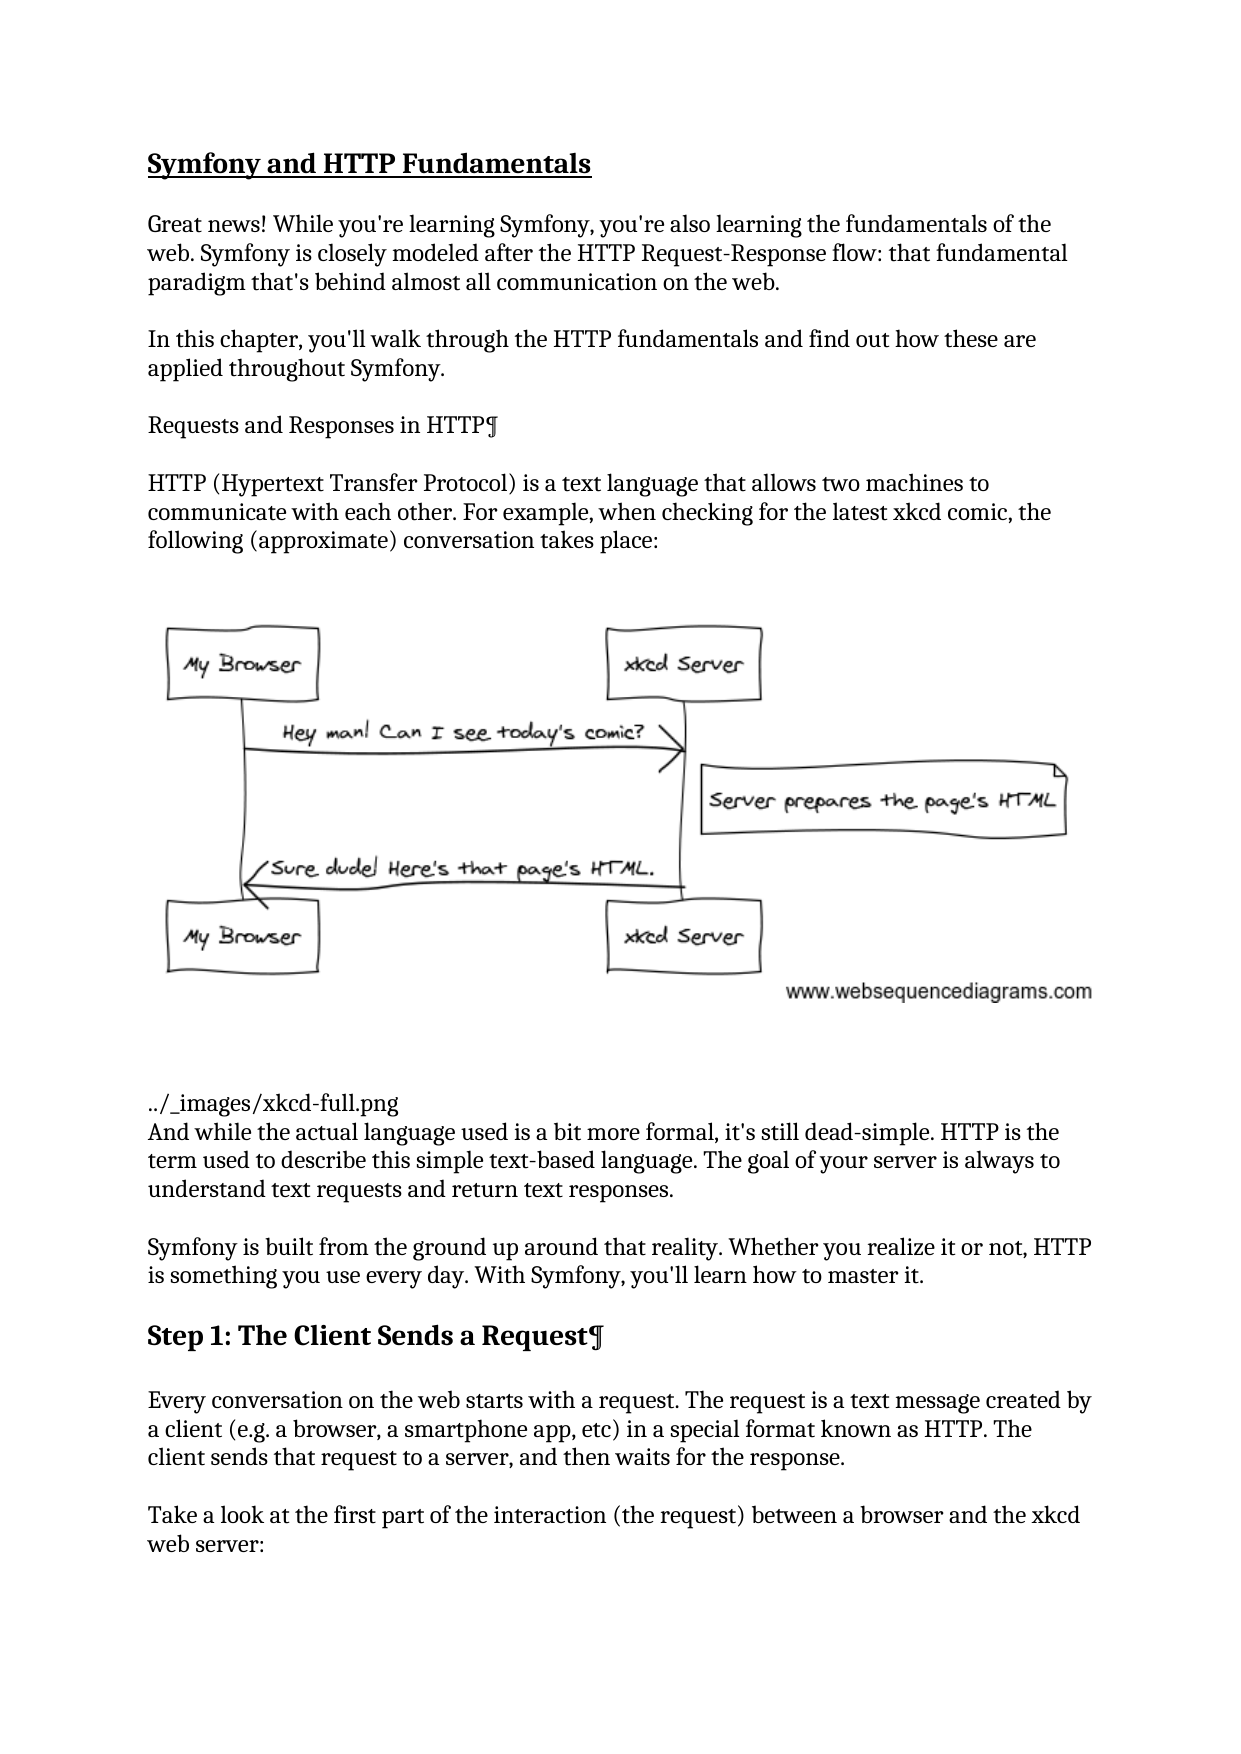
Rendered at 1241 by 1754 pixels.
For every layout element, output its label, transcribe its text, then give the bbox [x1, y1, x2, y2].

picture [147, 612, 1093, 1003]
text Take a look at the first part of the interaction (the request) between a browser and the xkcd web server: [148, 1501, 1093, 1558]
text Step 1: The Client Sends a Request¶ [148, 1319, 1093, 1352]
text Every conversation on the web starts with a request. The request is a text message created by a client (e.g. a browser, a smartphone app, etc) in a special format known as HTTP. The client sends that request to a server, and then waits for the response. [148, 1386, 1093, 1472]
text ../_images/xkcd-full.png [148, 1089, 1093, 1117]
text In this chapter, you'll walk through the HTTP fundamentals and find out how these are applied throughout Symfony. [148, 325, 1093, 382]
text Symfony is built from the ground up around that reality. Whether you realize it or not, HTTP is something you use every day. With Symfony, you'll learn how to master it. [148, 1232, 1093, 1290]
text Great news! While you're learning Symfony, you're also learning the fundamentals of the web. Symfony is closely modeled after the HTTP Request-Response flow: that fundamental paradigm that's behind almost all communication on the web. [148, 210, 1093, 296]
text And while the actual language used is a bit more formal, it's still dead-simple. HTTP is the term used to describe this simple text-based language. The goal of your server is always to understand text requests and return text responses. [148, 1117, 1093, 1204]
text Requests and Responses in HTTP¶ [148, 411, 1093, 440]
text Symfony and HTTP Fundamentals [148, 148, 1093, 181]
text HTTP (Hypertext Transfer Protocol) is a text language that allows two machines to communicate with each other. For example, when checking for the latest xkcd comic, the following (approximate) conversation takes place: [148, 469, 1093, 555]
